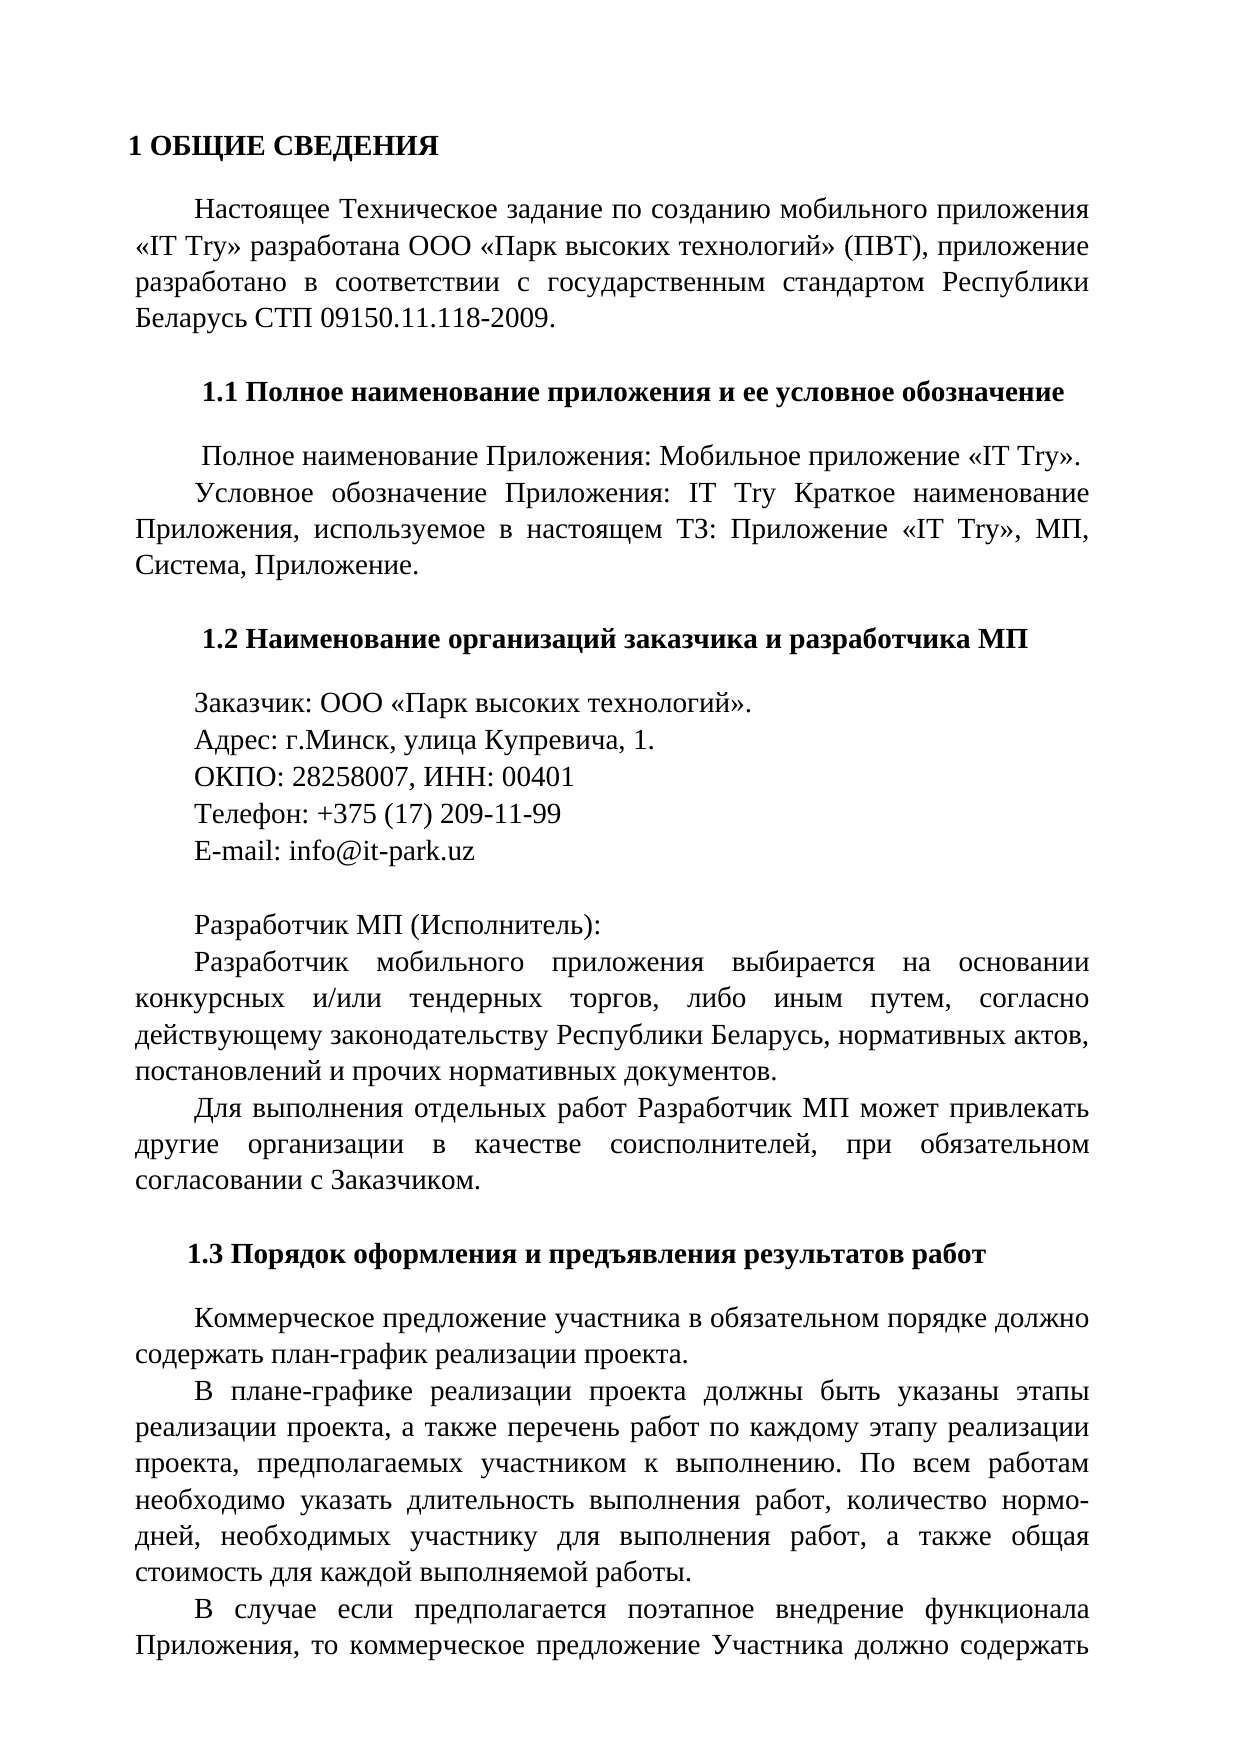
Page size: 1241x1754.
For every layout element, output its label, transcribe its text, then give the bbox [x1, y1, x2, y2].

text Настоящее Техническое задание по созданию мобильного приложения «IT Try» разработана ООО «Парк высоких технологий» (ПВТ), приложение разработано в соответствии с государственным стандартом Республики Беларусь СТП 09150.11.118-2009. [135, 191, 1090, 333]
text Заказчик: ООО «Парк высоких технологий». [135, 685, 1090, 718]
text Коммерческое предложение участника в обязательном порядке должно содержать план-график реализации проекта. [135, 1300, 1090, 1370]
text E-mail: info@it-park.uz [135, 833, 1090, 867]
subtitle 1.2 Наименование организаций заказчика и разработчика МП [129, 621, 1090, 655]
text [135, 1591, 1090, 1661]
text Адрес: г.Минск, улица Купревича, 1. [135, 722, 1090, 756]
text Полное наименование Приложения: Мобильное приложение «IT Try». [135, 438, 1090, 471]
subtitle 1.1 Полное наименование приложения и ее условное обозначение [129, 374, 1090, 408]
text Для выполнения отдельных работ Разработчик МП может привлекать другие организации в качестве соисполнителей, при обязательном согласовании с Заказчиком. [135, 1090, 1090, 1196]
text В плане-графике реализации проекта должны быть указаны этапы реализации проекта, а также перечень работ по каждому этапу реализации проекта, предполагаемых участником к выполнению. По всем работам необходимо указать длительность выполнения работ, количество нормо-дней, необходимых участнику для выполнения работ, а также общая стоимость для каждой выполняемой работы. [135, 1373, 1090, 1588]
text Разработчик мобильного приложения выбирается на основании конкурсных и/или тендерных торгов, либо иным путем, согласно действующему законодательству Республики Беларусь, нормативных актов, постановлений и прочих нормативных документов. [135, 944, 1090, 1086]
text ОКПО: 28258007, ИНН: 00401 [135, 759, 1090, 793]
subtitle 1 ОБЩИЕ СВЕДЕНИЯ [128, 128, 1090, 161]
text Разработчик МП (Исполнитель): [135, 907, 1090, 941]
subtitle 1.3 Порядок оформления и предъявления результатов работ [129, 1236, 1090, 1270]
text Телефон: +375 (17) 209-11-99 [135, 796, 1090, 830]
text Условное обозначение Приложения: IT Try Краткое наименование Приложения, используемое в настоящем ТЗ: Приложение «IT Try», МП, Система, Приложение. [135, 475, 1090, 581]
